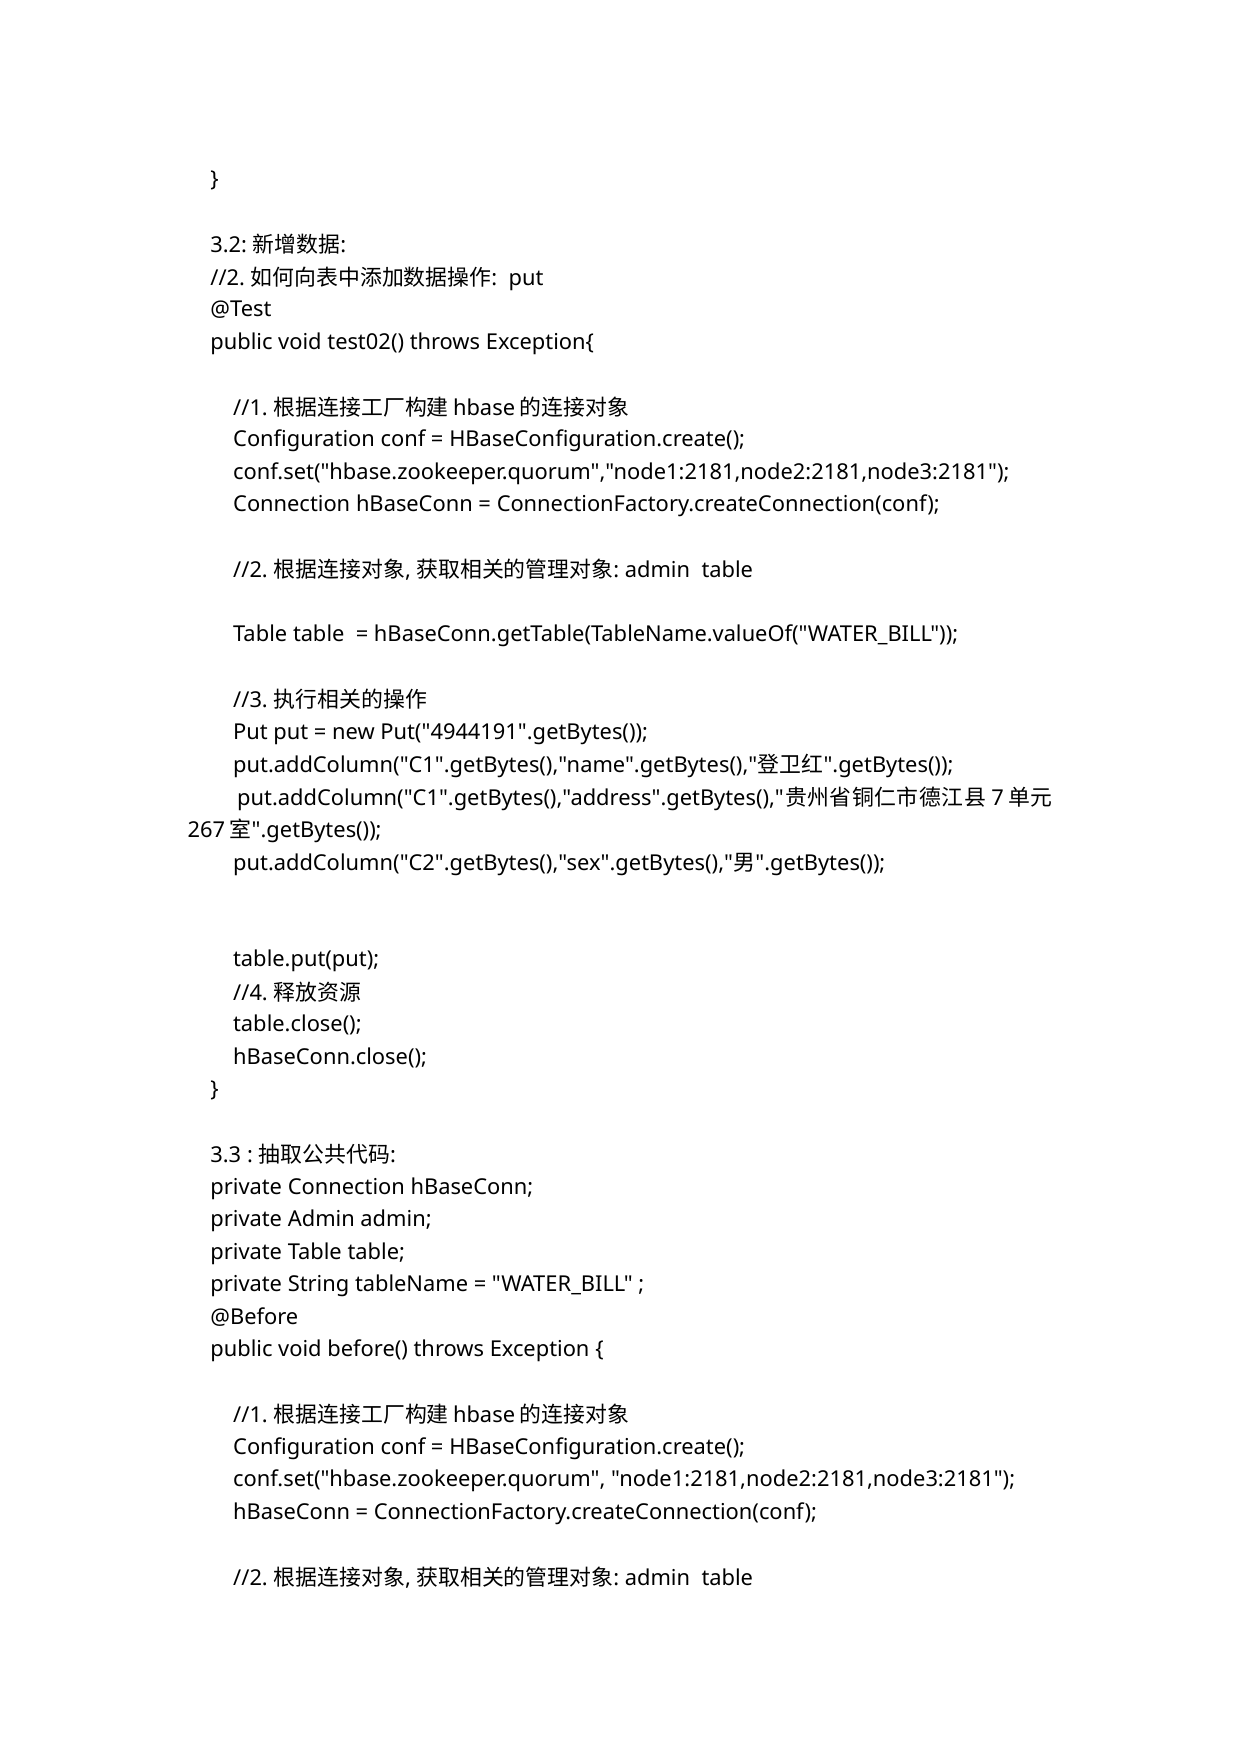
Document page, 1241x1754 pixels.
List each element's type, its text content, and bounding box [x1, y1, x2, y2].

text put.addColumn("C1".getBytes(),"name".getBytes(),"登卫红".getBytes()); [187, 747, 1053, 779]
text Put put = new Put("4944191".getBytes()); [187, 714, 1053, 747]
text 3.2: 新增数据: [187, 227, 1053, 259]
text private String tableName = "WATER_BILL" ; [187, 1267, 1053, 1299]
text //2. 根据连接对象, 获取相关的管理对象: admin table [187, 552, 1053, 584]
text //4. 释放资源 [187, 974, 1053, 1007]
text put.addColumn("C2".getBytes(),"sex".getBytes(),"男".getBytes()); [187, 844, 1053, 877]
text //3. 执行相关的操作 [187, 682, 1053, 714]
text table.put(put); [187, 942, 1053, 974]
text @Test [187, 292, 1053, 324]
text table.close(); [187, 1007, 1053, 1039]
text conf.set("hbase.zookeeper.quorum","node1:2181,node2:2181,node3:2181"); [187, 454, 1053, 487]
text private Connection hBaseConn; [187, 1169, 1053, 1202]
text //2. 如何向表中添加数据操作: put [187, 259, 1053, 292]
text //2. 根据连接对象, 获取相关的管理对象: admin table [187, 1559, 1053, 1592]
text //1. 根据连接工厂构建hbase的连接对象 [187, 389, 1053, 422]
text hBaseConn = ConnectionFactory.createConnection(conf); [187, 1494, 1053, 1527]
text conf.set("hbase.zookeeper.quorum", "node1:2181,node2:2181,node3:2181"); [187, 1462, 1053, 1494]
text public void before() throws Exception { [187, 1332, 1053, 1364]
text Configuration conf = HBaseConfiguration.create(); [187, 1429, 1053, 1462]
text put.addColumn("C1".getBytes(),"address".getBytes(),"贵州省铜仁市德江县7单元267室".getBytes()); [187, 779, 1053, 844]
text public void test02() throws Exception{ [187, 324, 1053, 357]
text private Table table; [187, 1234, 1053, 1267]
text Configuration conf = HBaseConfiguration.create(); [187, 422, 1053, 454]
text //1. 根据连接工厂构建hbase的连接对象 [187, 1397, 1053, 1429]
text hBaseConn.close(); [187, 1039, 1053, 1072]
text @Before [187, 1299, 1053, 1332]
text Table table = hBaseConn.getTable(TableName.valueOf("WATER_BILL")); [187, 617, 1053, 649]
text private Admin admin; [187, 1202, 1053, 1234]
text 3.3 : 抽取公共代码: [187, 1137, 1053, 1169]
text } [187, 162, 1053, 194]
text Connection hBaseConn = ConnectionFactory.createConnection(conf); [187, 487, 1053, 519]
text } [187, 1072, 1053, 1104]
